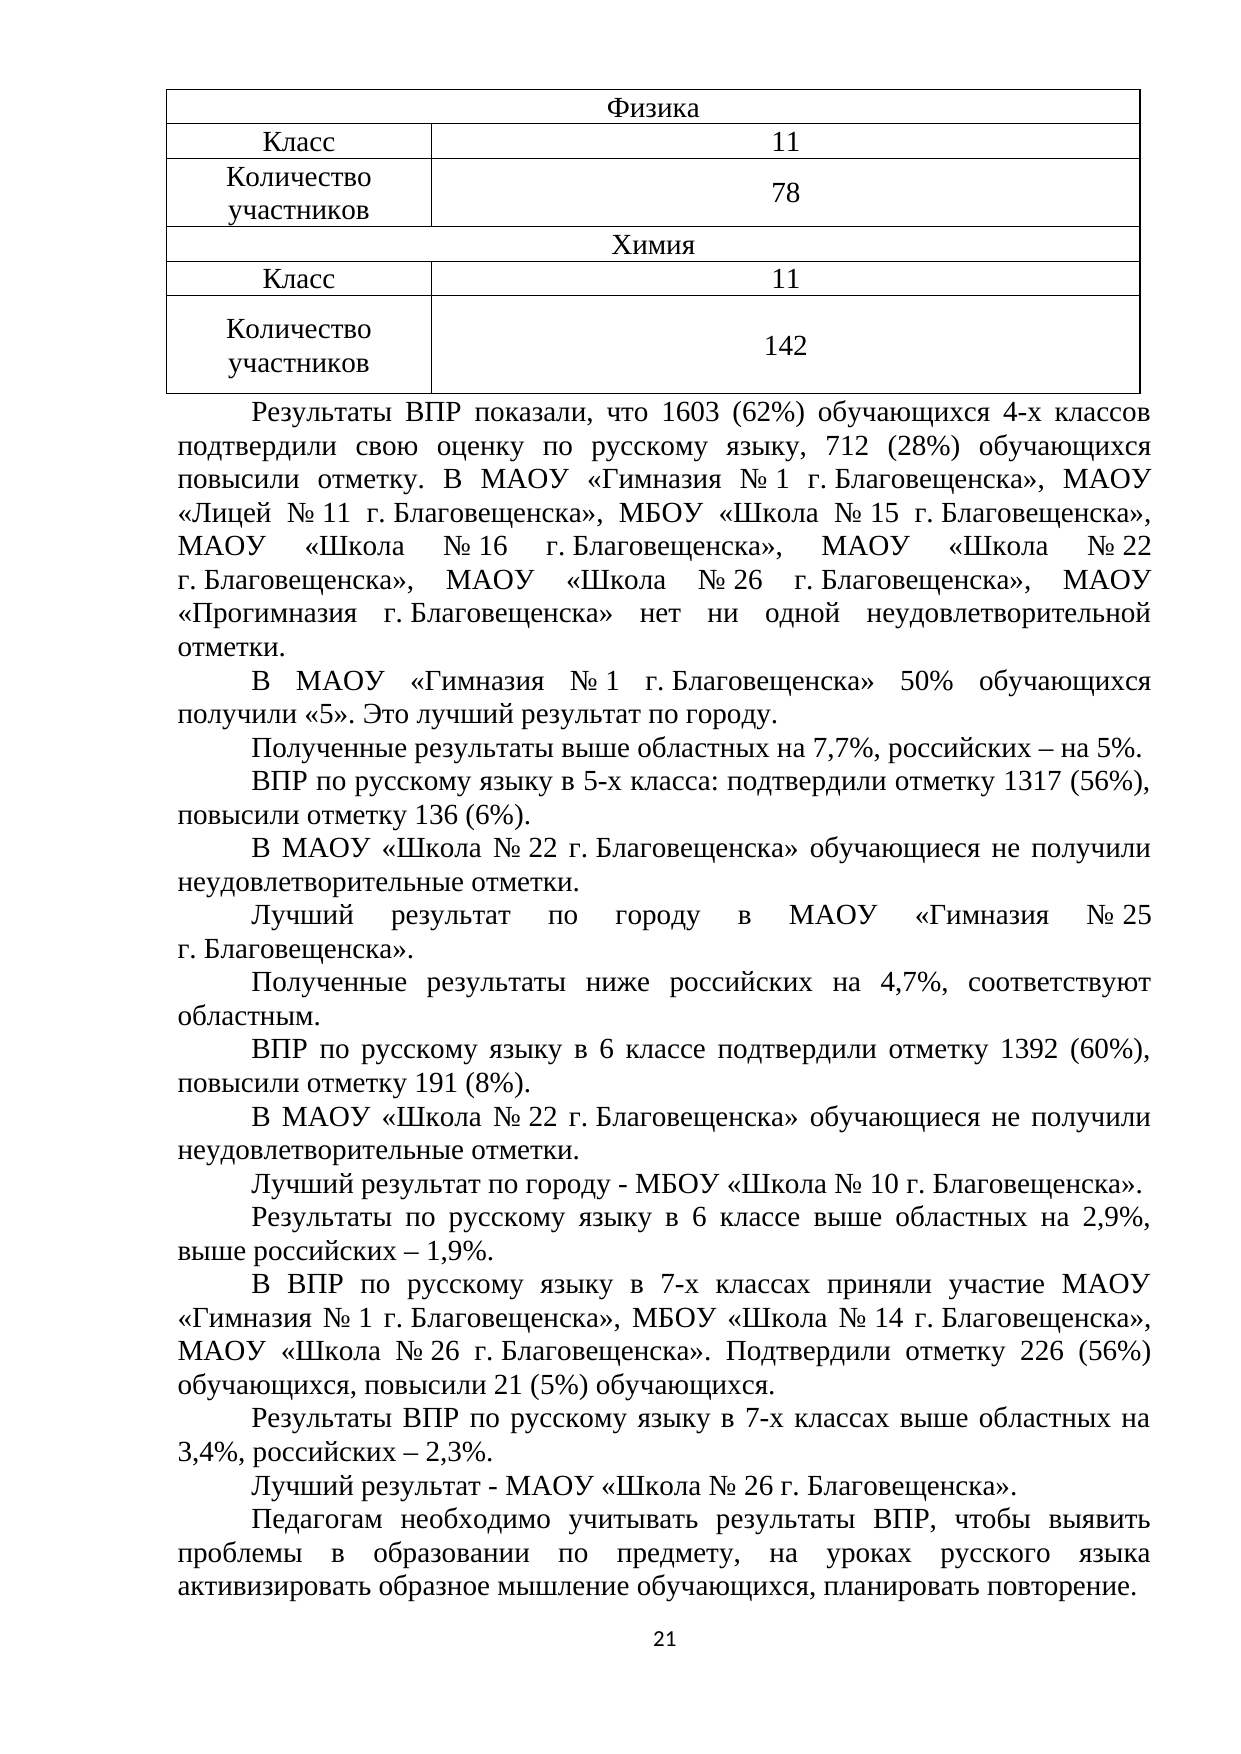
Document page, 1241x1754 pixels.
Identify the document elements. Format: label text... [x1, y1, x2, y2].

text ВПР по русскому языку в 6 классе подтвердили отметку 1392 (60%), повысили отметку 191 (8%). [177, 1032, 1152, 1099]
text Лучший результат по городу в МАОУ «Гимназия № 25 г. Благовещенска». [177, 897, 1152, 964]
table_cell Количество участников [167, 159, 431, 226]
table_cell Химия [167, 227, 1139, 261]
table_cell 78 [432, 159, 1139, 226]
text Полученные результаты ниже российских на 4,7%, соответствуют областным. [177, 964, 1152, 1032]
table_cell Класс [167, 262, 431, 295]
text ВПР по русскому языку в 5-х класса: подтвердили отметку 1317 (56%), повысили отметку 136 (6%). [177, 763, 1152, 830]
text Полученные результаты выше областных на 7,7%, российских – на 5%. [177, 730, 1152, 763]
text Лучший результат - МАОУ «Школа № 26 г. Благовещенска». [177, 1468, 1152, 1501]
table_cell Класс [167, 124, 431, 158]
text В МАОУ «Гимназия № 1 г. Благовещенска» 50% обучающихся получили «5». Это лучший результат по городу. [177, 663, 1152, 730]
table_cell 11 [432, 124, 1139, 158]
text В МАОУ «Школа № 22 г. Благовещенска» обучающиеся не получили неудовлетворительные отметки. [177, 1099, 1152, 1166]
table_cell 142 [432, 296, 1139, 393]
text В ВПР по русскому языку в 7-х классах приняли участие МАОУ «Гимназия № 1 г. Благовещенска», МБОУ «Школа № 14 г. Благовещенска», МАОУ «Школа № 26 г. Благовещенска». Подтвердили отметку 226 (56%) обучающихся, повысили 21 (5%) обучающихся. [177, 1266, 1152, 1401]
text Результаты по русскому языку в 6 классе выше областных на 2,9%, выше российских – 1,9%. [177, 1199, 1152, 1266]
text В МАОУ «Школа № 22 г. Благовещенска» обучающиеся не получили неудовлетворительные отметки. [177, 830, 1152, 897]
table_cell Количество участников [167, 296, 431, 393]
text Педагогам необходимо учитывать результаты ВПР, чтобы выявить проблемы в образовании по предмету, на уроках русского языка активизировать образное мышление обучающихся, планировать повторение. [177, 1501, 1152, 1602]
text Лучший результат по городу - МБОУ «Школа № 10 г. Благовещенска». [177, 1166, 1152, 1199]
text Результаты ВПР по русскому языку в 7-х классах выше областных на 3,4%, российских – 2,3%. [177, 1401, 1152, 1468]
table_cell Физика [167, 90, 1139, 123]
text Результаты ВПР показали, что 1603 (62%) обучающихся 4-х классов подтвердили свою оценку по русскому языку, 712 (28%) обучающихся повысили отметку. В МАОУ «Гимназия № 1 г. Благовещенска», МАОУ «Лицей № 11 г. Благовещенска», МБОУ «Школа № 15 г. Благовещенска», МАОУ «Школа № 16 г. Благовещенска», МАОУ «Школа № 22 г. Благовещенска», МАОУ «Школа № 26 г. Благовещенска», МАОУ «Прогимназия г. Благовещенска» нет ни одной неудовлетворительной отметки. [177, 394, 1152, 663]
table_cell 11 [432, 262, 1139, 295]
